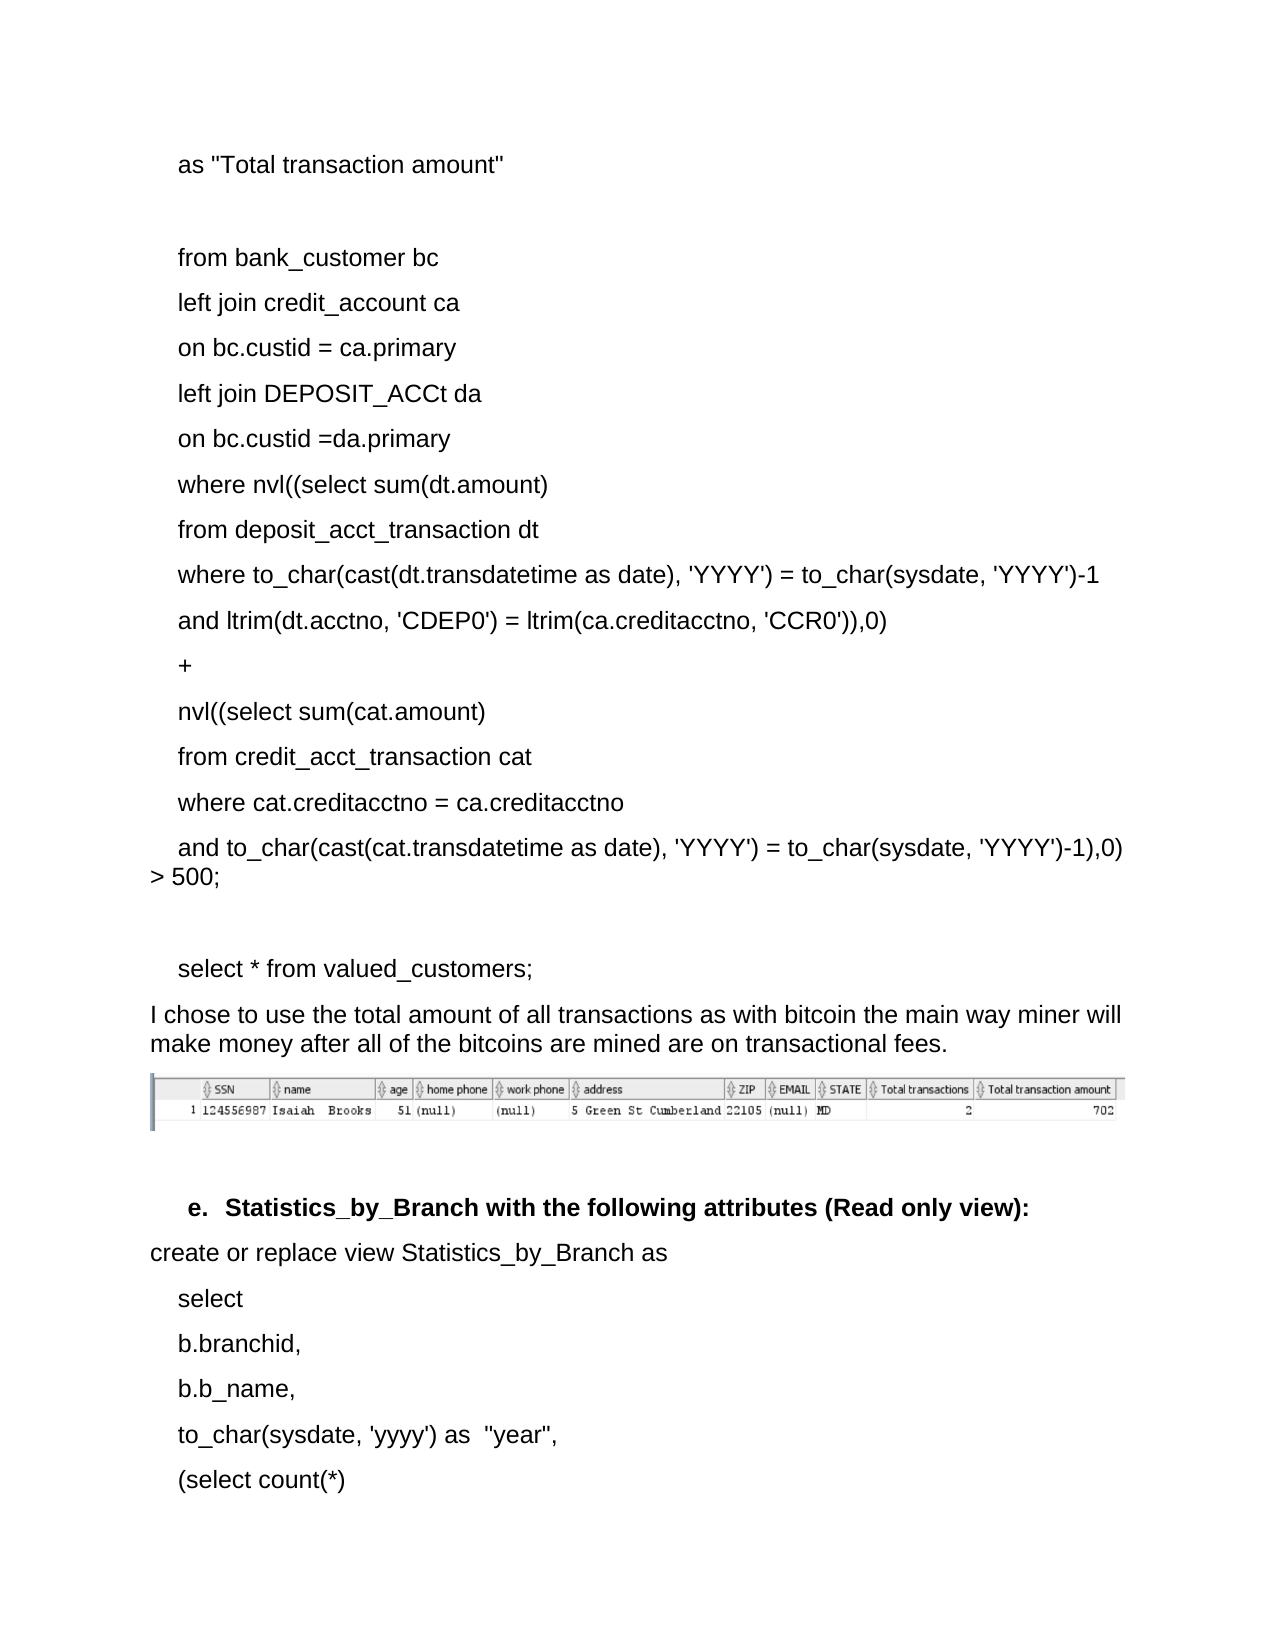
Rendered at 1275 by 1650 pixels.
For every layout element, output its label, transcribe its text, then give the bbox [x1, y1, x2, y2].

text to_char(sysdate, 'yyyy') as "year", [150, 1420, 1125, 1448]
text where cat.creditacctno = ca.creditacctno [150, 788, 1125, 816]
text nvl((select sum(cat.amount) [150, 697, 1125, 726]
text I chose to use the total amount of all transactions as with bitcoin the main way miner will make money after all of the bitcoins are mined are on transactional fees. [150, 1000, 1125, 1057]
text and ltrim(dt.acctno, 'CDEP0') = ltrim(ca.creditacctno, 'CCR0')),0) [150, 606, 1125, 635]
picture [150, 1073, 1125, 1131]
text from credit_acct_transaction cat [150, 742, 1125, 771]
text b.branchid, [150, 1329, 1125, 1358]
text b.b_name, [150, 1374, 1125, 1403]
text from bank_customer bc [150, 243, 1125, 271]
text + [150, 651, 1125, 680]
text on bc.custid = ca.primary [150, 333, 1125, 362]
text select * from valued_customers; [150, 954, 1125, 983]
text on bc.custid =da.primary [150, 424, 1125, 453]
text and to_char(cast(cat.transdatetime as date), 'YYYY') = to_char(sysdate, 'YYYY')-1),0) > 500; [150, 833, 1125, 891]
text from deposit_acct_transaction dt [150, 515, 1125, 544]
text as "Total transaction amount" [150, 150, 1125, 179]
text (select count(*) [150, 1465, 1125, 1494]
text create or replace view Statistics_by_Branch as [150, 1238, 1125, 1267]
text left join DEPOSIT_ACCt da [150, 379, 1125, 408]
text select [150, 1283, 1125, 1312]
text where nvl((select sum(dt.amount) [150, 470, 1125, 498]
list Statistics_by_Branch with the following attributes (Read only view): [187, 1193, 1125, 1221]
text left join credit_account ca [150, 288, 1125, 317]
text where to_char(cast(dt.transdatetime as date), 'YYYY') = to_char(sysdate, 'YYYY')-1 [150, 561, 1125, 589]
